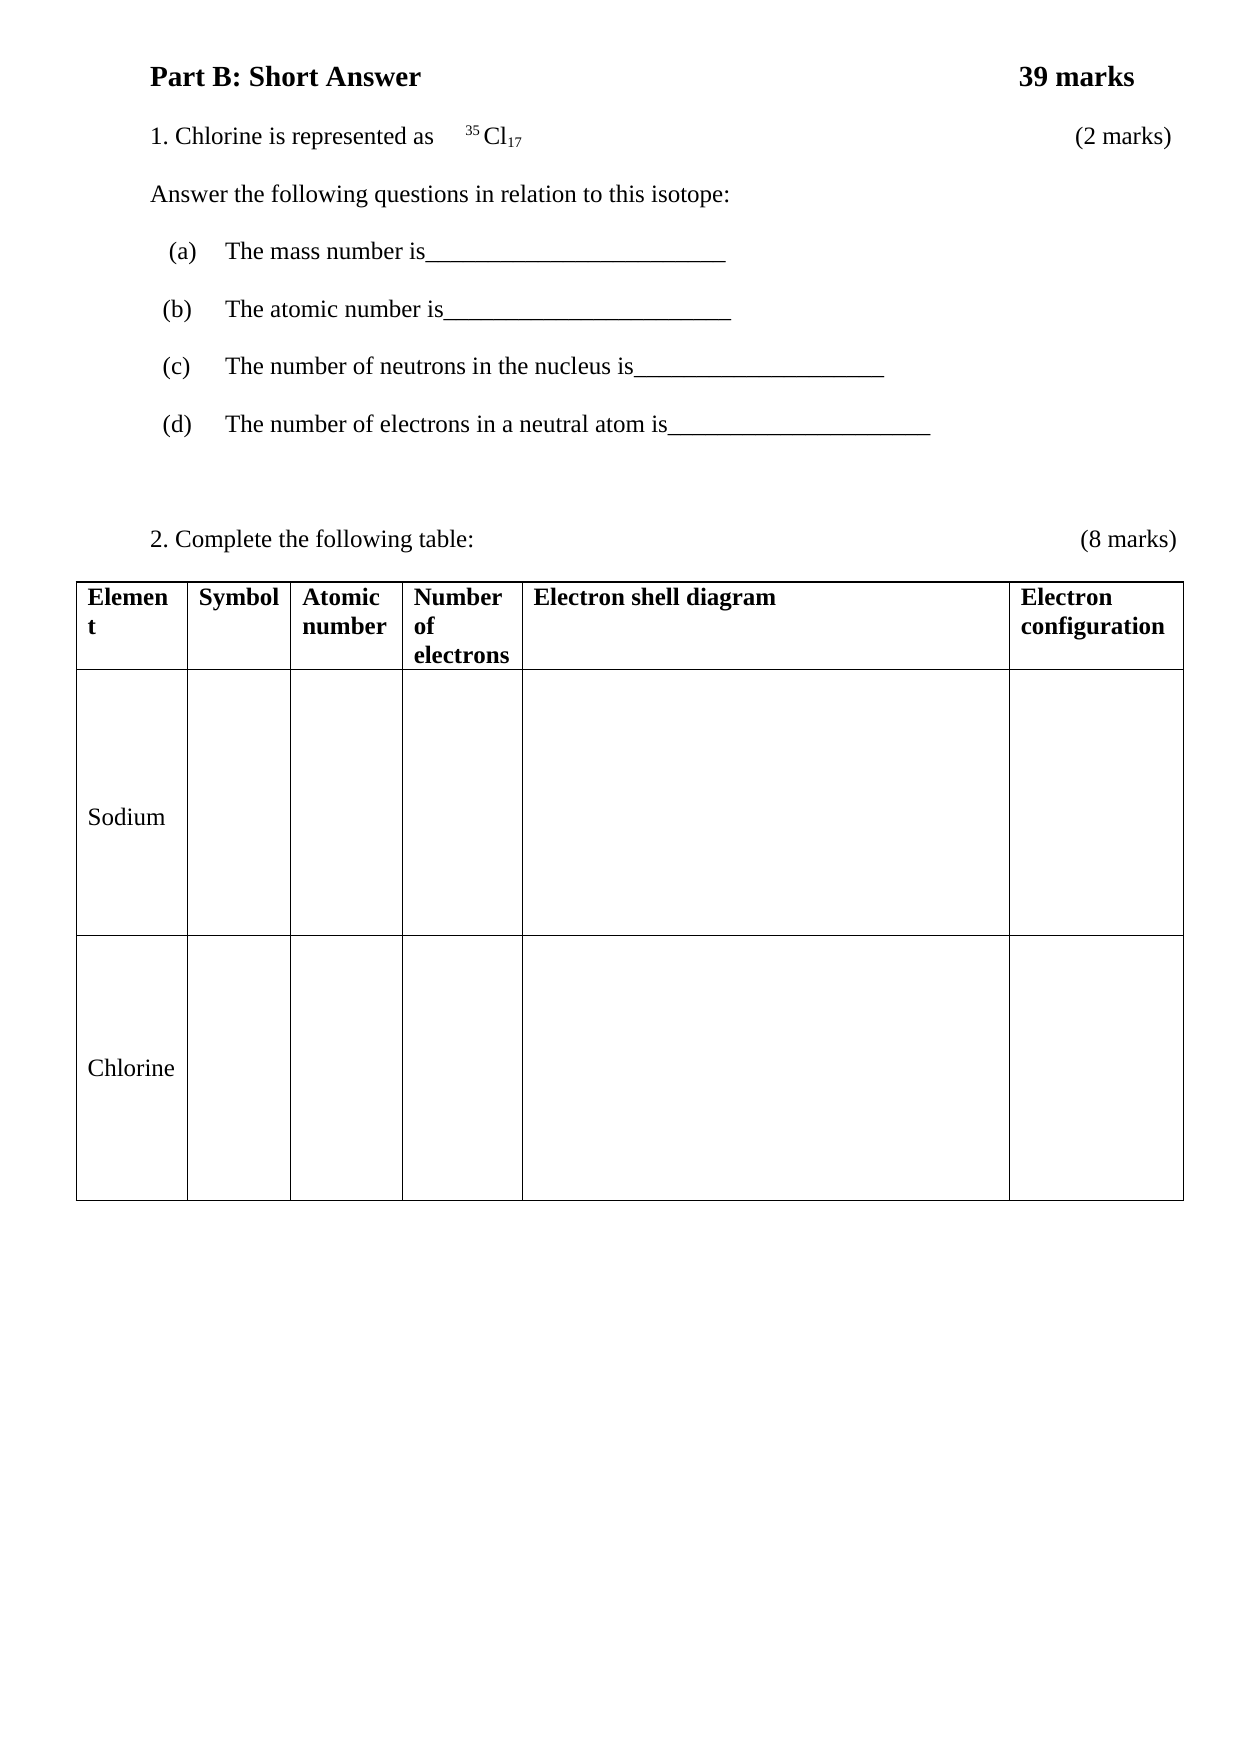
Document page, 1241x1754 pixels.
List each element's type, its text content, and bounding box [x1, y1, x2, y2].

table_cell [291, 936, 402, 1200]
text (d) The number of electrons in a neutral atom is_____________________ [150, 409, 1184, 438]
text (a) The mass number is________________________ [150, 236, 1184, 265]
text (b) The atomic number is_______________________ [150, 294, 1184, 323]
table_header Number of electrons [403, 583, 522, 669]
table_header Electron shell diagram [523, 583, 1009, 669]
table_header Element [77, 583, 187, 669]
table_cell [1010, 670, 1183, 934]
table_cell Sodium [77, 670, 187, 934]
text 1. Chlorine is represented as 35 Cl17 (2 marks) [150, 121, 1184, 150]
text 2. Complete the following table: (8 marks) [150, 524, 1184, 553]
table_cell [523, 936, 1009, 1200]
table_cell [188, 670, 290, 934]
table_header Symbol [188, 583, 290, 669]
text Part B: Short Answer 39 marks [150, 59, 1184, 93]
table_cell [291, 670, 402, 934]
table_header Atomic number [291, 583, 402, 669]
table_header Electron configuration [1010, 583, 1183, 669]
table_cell [403, 670, 522, 934]
table_cell [523, 670, 1009, 934]
table_cell [188, 936, 290, 1200]
table_cell Chlorine [77, 936, 187, 1200]
table_cell [403, 936, 522, 1200]
text Answer the following questions in relation to this isotope: [150, 179, 1184, 208]
text (c) The number of neutrons in the nucleus is____________________ [150, 351, 1184, 380]
table_cell [1010, 936, 1183, 1200]
